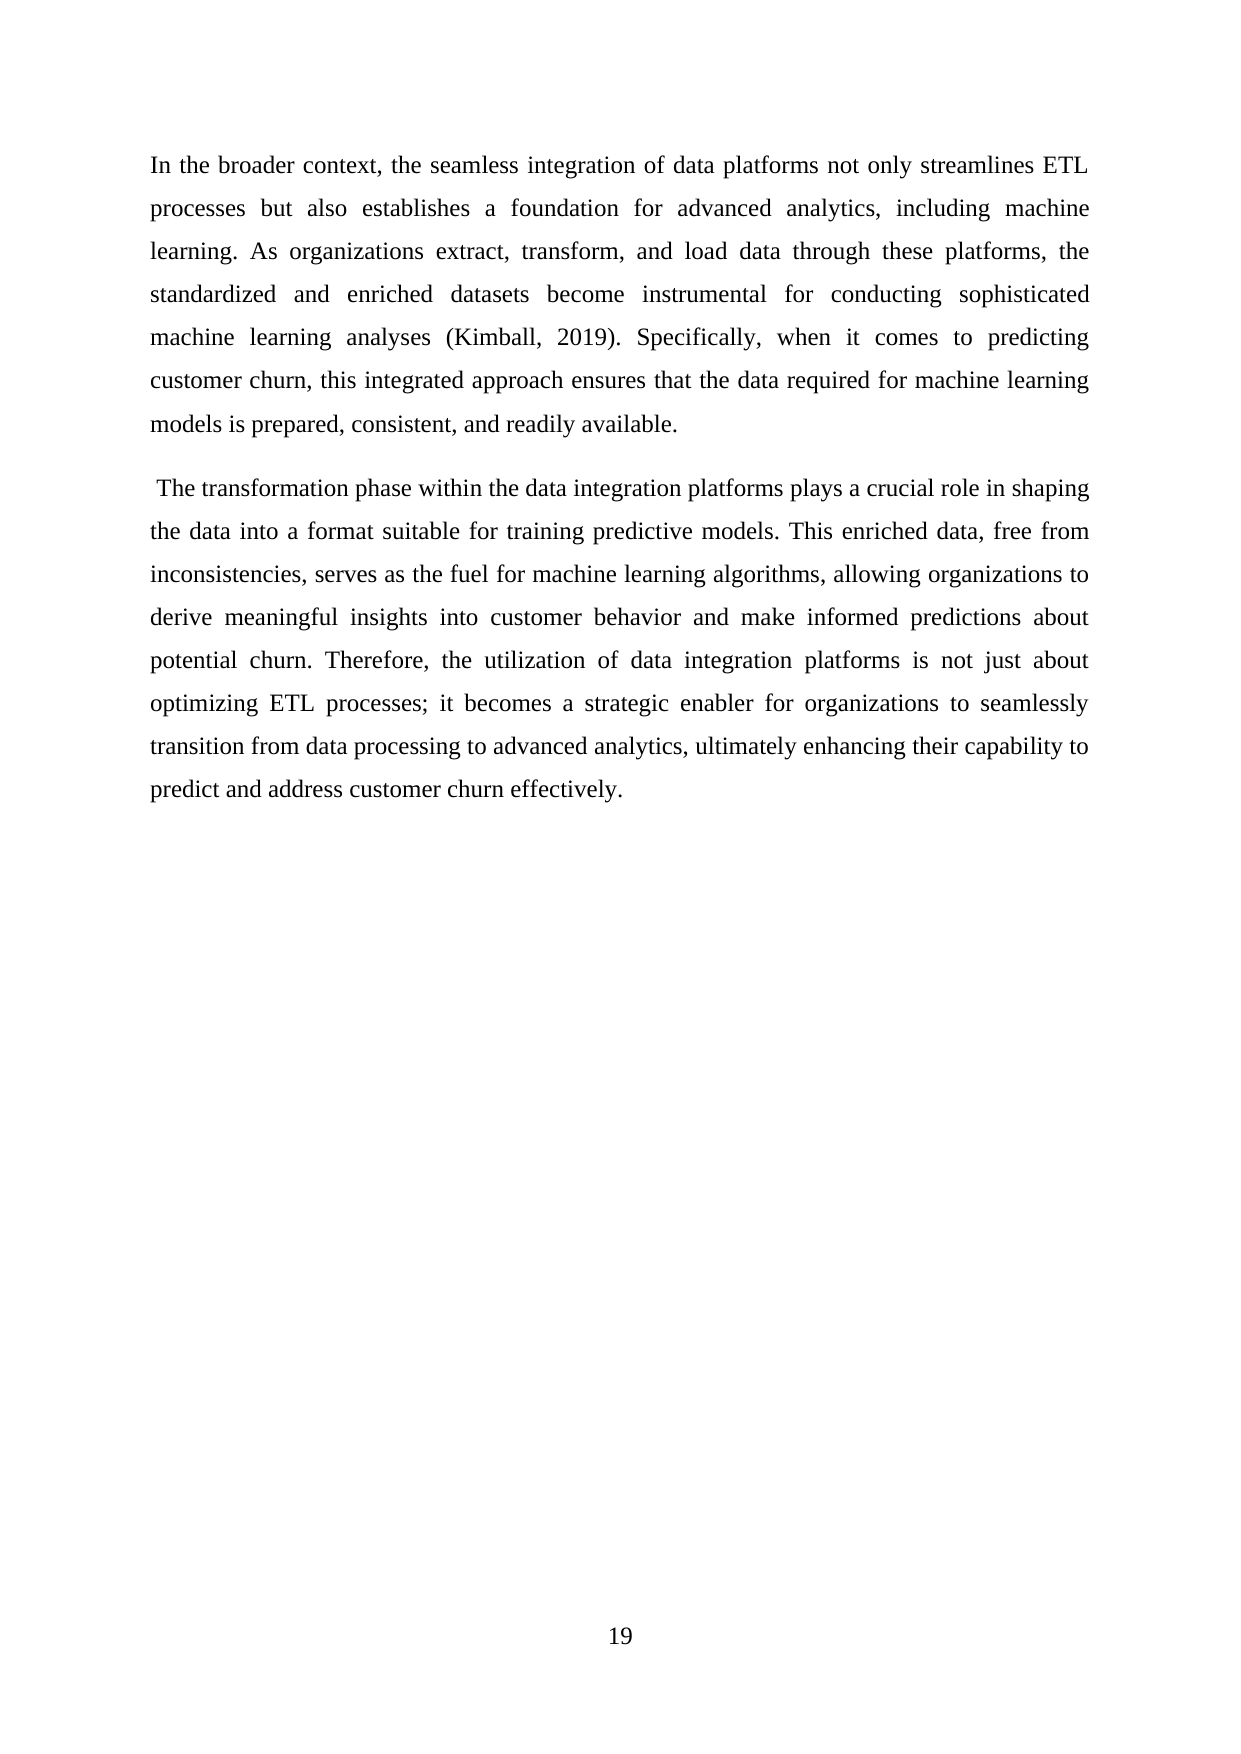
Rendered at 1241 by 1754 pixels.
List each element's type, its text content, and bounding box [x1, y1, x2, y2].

text In the broader context, the seamless integration of data platforms not only streamlines ETL processes but also establishes a foundation for advanced analytics, including machine learning. As organizations extract, transform, and load data through these platforms, the standardized and enriched datasets become instrumental for conducting sophisticated machine learning analyses (Kimball, 2019). Specifically, when it comes to predicting customer churn, this integrated approach ensures that the data required for machine learning models is prepared, consistent, and readily available. [150, 150, 1090, 437]
text The transformation phase within the data integration platforms plays a crucial role in shaping the data into a format suitable for training predictive models. This enriched data, free from inconsistencies, serves as the fuel for machine learning algorithms, allowing organizations to derive meaningful insights into customer behavior and make informed predictions about potential churn. Therefore, the utilization of data integration platforms is not just about optimizing ETL processes; it becomes a strategic enabler for organizations to seamlessly transition from data processing to advanced analytics, ultimately enhancing their capability to predict and address customer churn effectively. [150, 473, 1090, 803]
